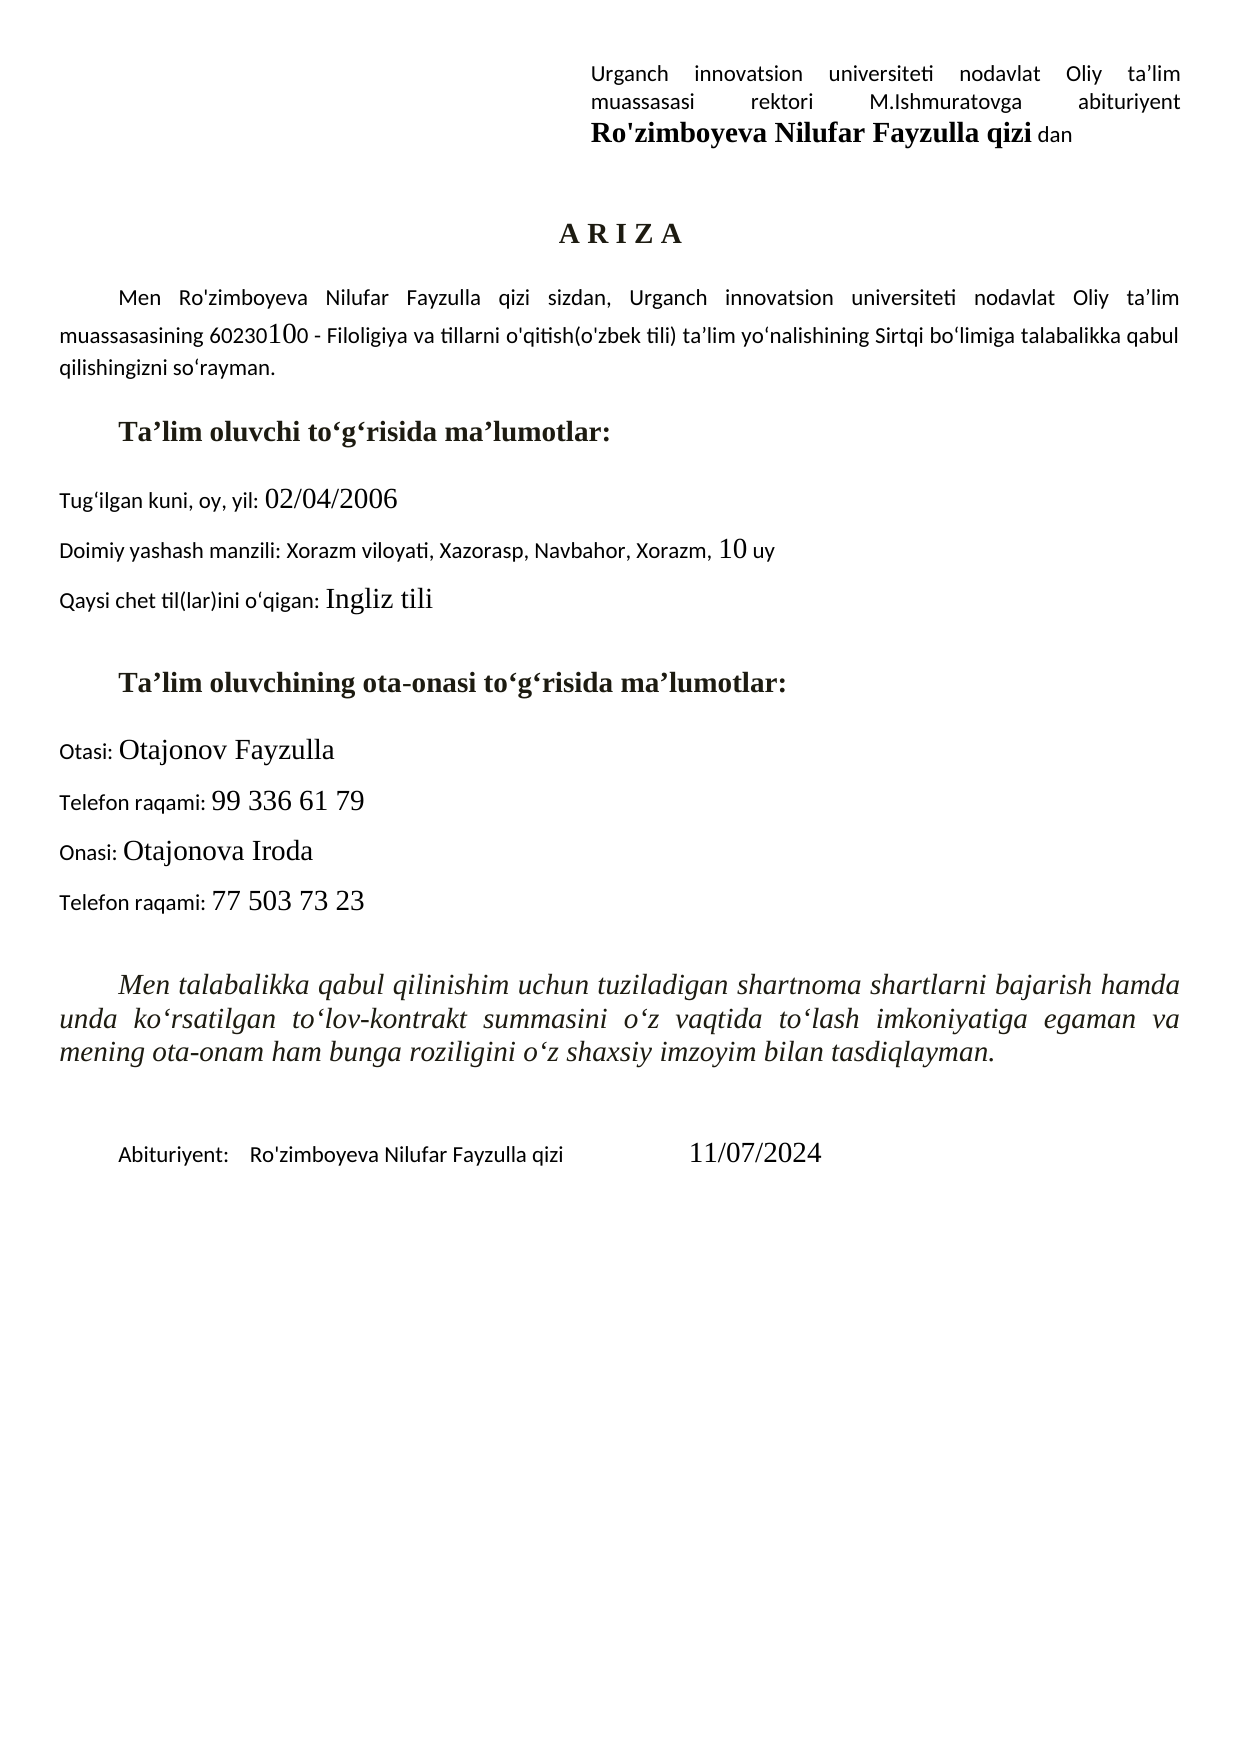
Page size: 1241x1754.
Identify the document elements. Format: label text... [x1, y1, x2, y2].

text Otasi: Otajonov Fayzulla [59, 732, 1181, 766]
text Men Ro'zimboyeva Nilufar Fayzulla qizi sizdan, Urganch innovatsion universiteti nodavlat Oliy ta’lim muassasasining 60230100 - Filoligiya va tillarni o'qitish(o'zbek tili) ta’lim yo‘nalishining Sirtqi bo‘limiga talabalikka qabul qilishingizni so‘rayman. [59, 283, 1181, 382]
text A R I Z A [59, 216, 1181, 249]
text Urganch innovatsion universiteti nodavlat Oliy ta’lim muassasasi rektori M.Ishmuratovga abituriyent Ro'zimboyeva Nilufar Fayzulla qizi dan [591, 59, 1181, 149]
text Men talabalikka qabul qilinishim uchun tuziladigan shartnoma shartlarni bajarish hamda unda ko‘rsatilgan to‘lov-kontrakt summasini o‘z vaqtida to‘lash imkoniyatiga egaman va mening ota-onam ham bunga roziligini oʻz shaxsiy imzoyim bilan tasdiqlayman. [59, 967, 1181, 1068]
text Onasi: Otajonova Iroda [59, 833, 1181, 867]
text Ta’lim oluvchining ota-onasi to‘g‘risida ma’lumotlar: [59, 665, 1181, 699]
text Ta’lim oluvchi to‘g‘risida ma’lumotlar: [59, 414, 1181, 447]
text Telefon raqami: 77 503 73 23 [59, 883, 1181, 917]
text Telefon raqami: 99 336 61 79 [59, 783, 1181, 816]
text Abituriyent: Ro'zimboyeva Nilufar Fayzulla qizi 11/07/2024 [59, 1135, 1181, 1168]
text Doimiy yashash manzili: Xorazm viloyati, Xazorasp, Navbahor, Xorazm, 10 uy [59, 531, 1181, 565]
text Qaysi chet til(lar)ini o‘qigan: Ingliz tili [59, 581, 1181, 615]
text Tug‘ilgan kuni, oy, yil: 02/04/2006 [59, 481, 1181, 514]
